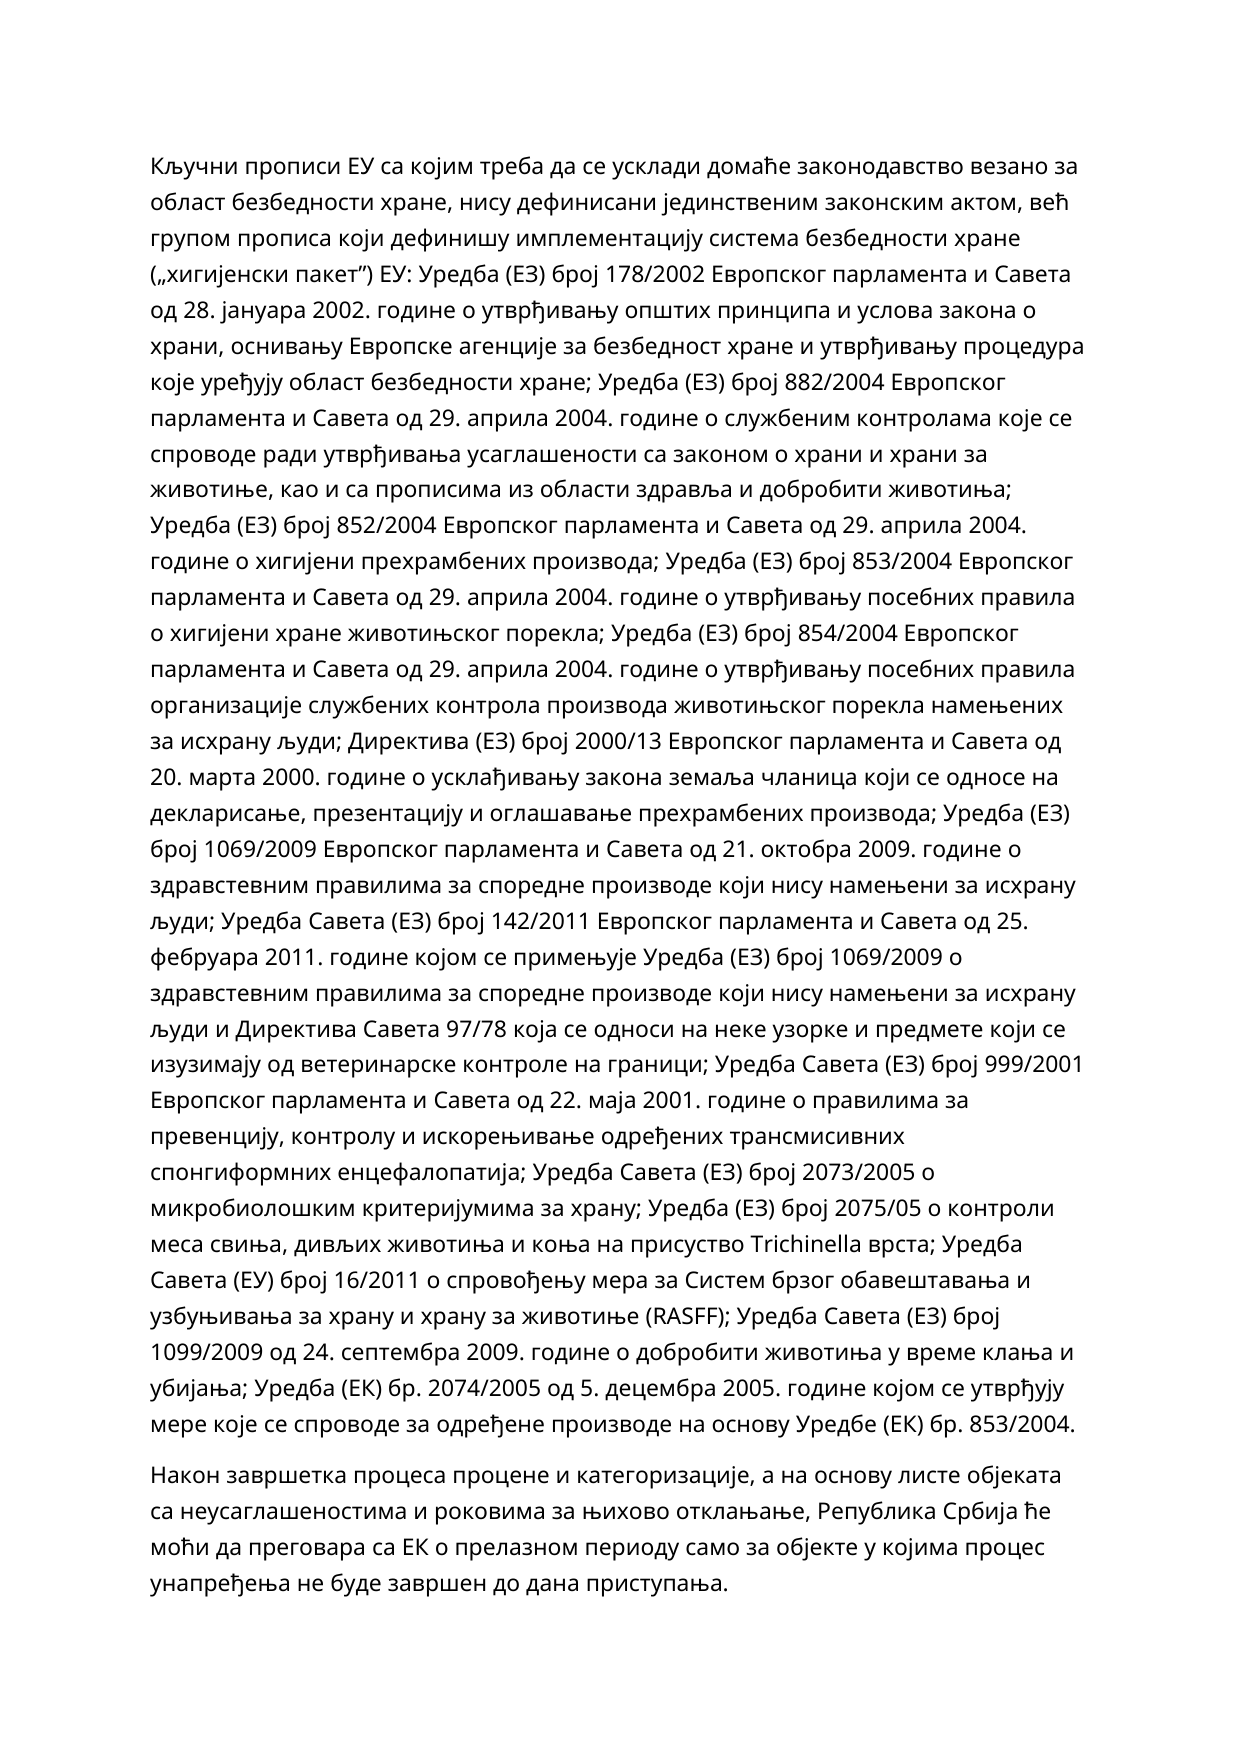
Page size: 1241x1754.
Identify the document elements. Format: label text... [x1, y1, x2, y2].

text Кључни прописи ЕУ са којим треба да се усклади домаће законодавство везано за област безбедности хране, нису дефинисани јединственим законским актом, већ групом прописа који дефинишу имплементацију система безбедности хране („хигијенски пакет”) ЕУ: Уредба (ЕЗ) број 178/2002 Еврoпскoг пaрлaмeнтa и Савета oд 28. јануара 2002. године о утврђивању општих принципа и услова закона о храни, оснивању Европске агенције за безбедност хране и утврђивању процедура које уређују област безбедности хране; Урeдбa (EЗ) број 882/2004 Еврoпскoг пaрлaмeнтa и Савета oд 29. априла 2004. године o службеним контролама које се спроводе ради утврђивања усаглашености са законом о храни и храни за животиње, као и са прописима из области здравља и добробити животиња; Уредба (EЗ) број 852/2004 Еврoпскoг пaрлaмeнтa и Савета oд 29. априла 2004. године о хигијени прехрамбених производа; Уредба (EЗ) број 853/2004 Еврoпскoг пaрлaмeнтa и Савета oд 29. априла 2004. године о утврђивању посебних правила о хигијени хране животињског порекла; Уредба (EЗ) број 854/2004 Еврoпскoг пaрлaмeнтa и Савета oд 29. априла 2004. године о утврђивању посебних правила организације службених контрола производа животињског порекла намењених за исхрану људи; Директива (ЕЗ) број 2000/13 Еврoпскoг пaрлaмeнтa и Савета oд 20. марта 2000. године о усклађивању закона земаља чланица који се односе на декларисање, презентацију и оглашавање прехрамбених производа; Уредба (ЕЗ) број 1069/2009 Еврoпскoг пaрлaмeнтa и Савета од 21. октобра 2009. године о здравстевним правилима за споредне производе који нису намењени за исхрану људи; Уредба Савета (ЕЗ) број 142/2011 Еврoпскoг пaрлaмeнтa и Савета од 25. фебруара 2011. године којом се примењује Уредба (ЕЗ) број 1069/2009 о здравстевним правилима за споредне производе који нису намењени за исхрану људи и Директива Савета 97/78 која се односи на неке узорке и предмете који се изузимају од ветеринарске контроле на граници; Уредба Савета (ЕЗ) број 999/2001 Еврoпскoг пaрлaмeнтa и Савета од 22. маја 2001. године о правилима за превенцију, контролу и искорењивање одређених трансмисивних спонгиформних енцефалопатија; Уредба Савета (ЕЗ) број 2073/2005 о микробиолошким критеријумима за храну; Уредба (ЕЗ) број 2075/05 о контроли меса свиња, дивљих животиња и коња на присуство Trichinella врста; Уредба Савета (EУ) број 16/2011 о спровођењу мера за Систем брзог обавештавањa и узбуњивања за храну и храну за животиње (RASFF); Уредба Савета (ЕЗ) број 1099/2009 од 24. септембра 2009. године о добробити животиња у време клања и убијања; Уредба (ЕК) бр. 2074/2005 од 5. децембра 2005. године којом се утврђују мере које се спроводе за одређене производе на основу Уредбе (ЕК) бр. 853/2004. [150, 150, 1090, 1439]
text Након завршетка процеса процене и категоризације, а на основу листе објеката са неусаглашеностима и роковима за њихово отклањање, Република Србија ће моћи да преговара са ЕК о прелазном периоду само за објекте у којима процес унапређења не буде завршен до дана приступања. [150, 1459, 1090, 1598]
